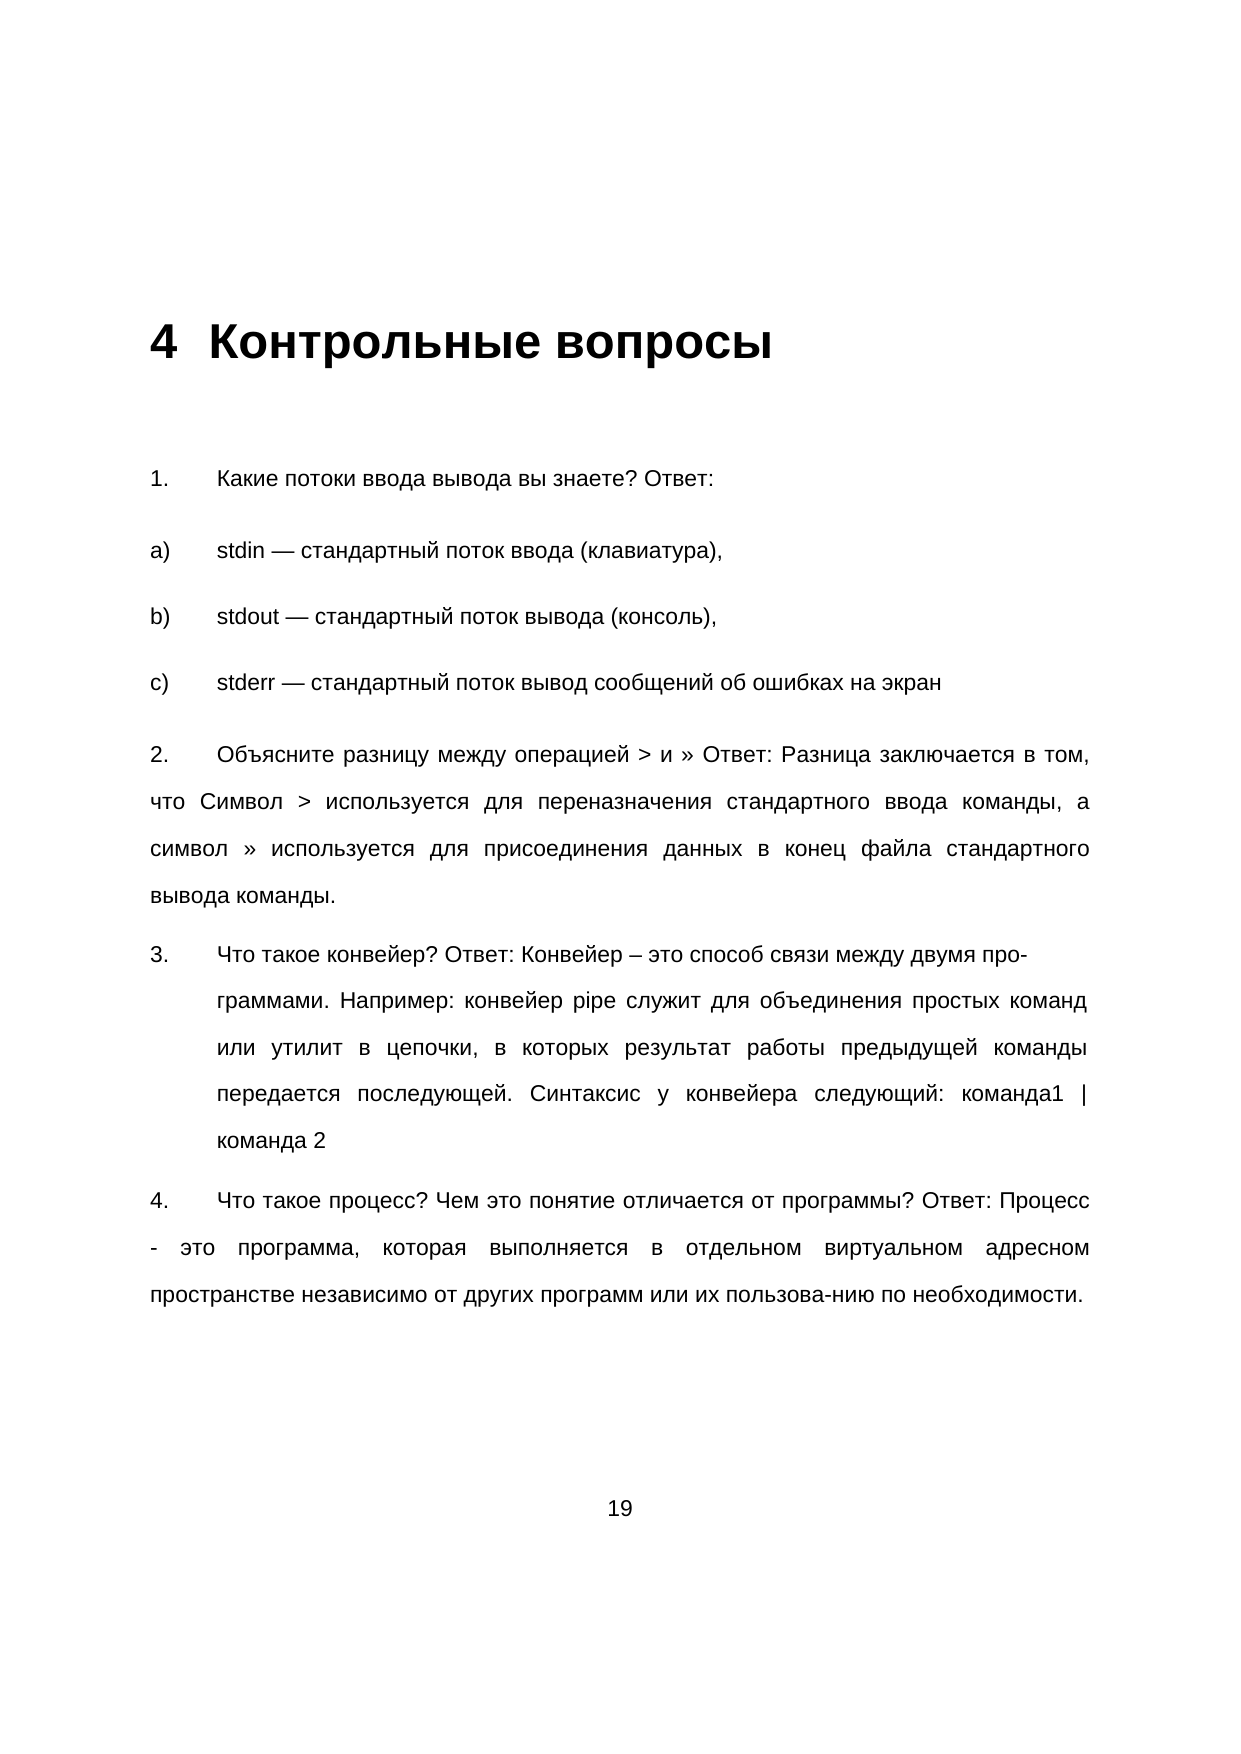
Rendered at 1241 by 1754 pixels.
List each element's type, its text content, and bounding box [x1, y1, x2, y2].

list stdin — стандартный поток ввода (клавиатура), [150, 537, 1090, 564]
list Какие потоки ввода вывода вы знаете? Ответ: [150, 465, 1090, 492]
list Объясните разницу между операцией > и » Ответ: Разница заключается в том, что Символ > используется для переназначения стандартного ввода команды, а символ » используется для присоединения данных в конец файла стандартного вывода команды. [150, 741, 1090, 908]
list stdout — стандартный поток вывода (консоль), [150, 603, 1090, 629]
text граммами. Например: конвейер pipe служит для объединения простых команд или утилит в цепочки, в которых результат работы предыдущей команды передается последующей. Синтаксис у конвейера следующий: команда1 | команда 2 [217, 987, 1087, 1153]
list Контрольные вопросы [150, 312, 1090, 369]
list stderr — стандартный поток вывод сообщений об ошибках на экран [150, 669, 1090, 695]
list Что такое конвейер? Ответ: Конвейер – это способ связи между двумя про- [150, 941, 1090, 968]
list Что такое процесс? Чем это понятие отличается от программы? Ответ: Процесс - это программа, которая выполняется в отдельном виртуальном адресном пространстве независимо от других программ или их пользова-нию по необходимости. [150, 1187, 1090, 1307]
text 19 [150, 1494, 1089, 1521]
